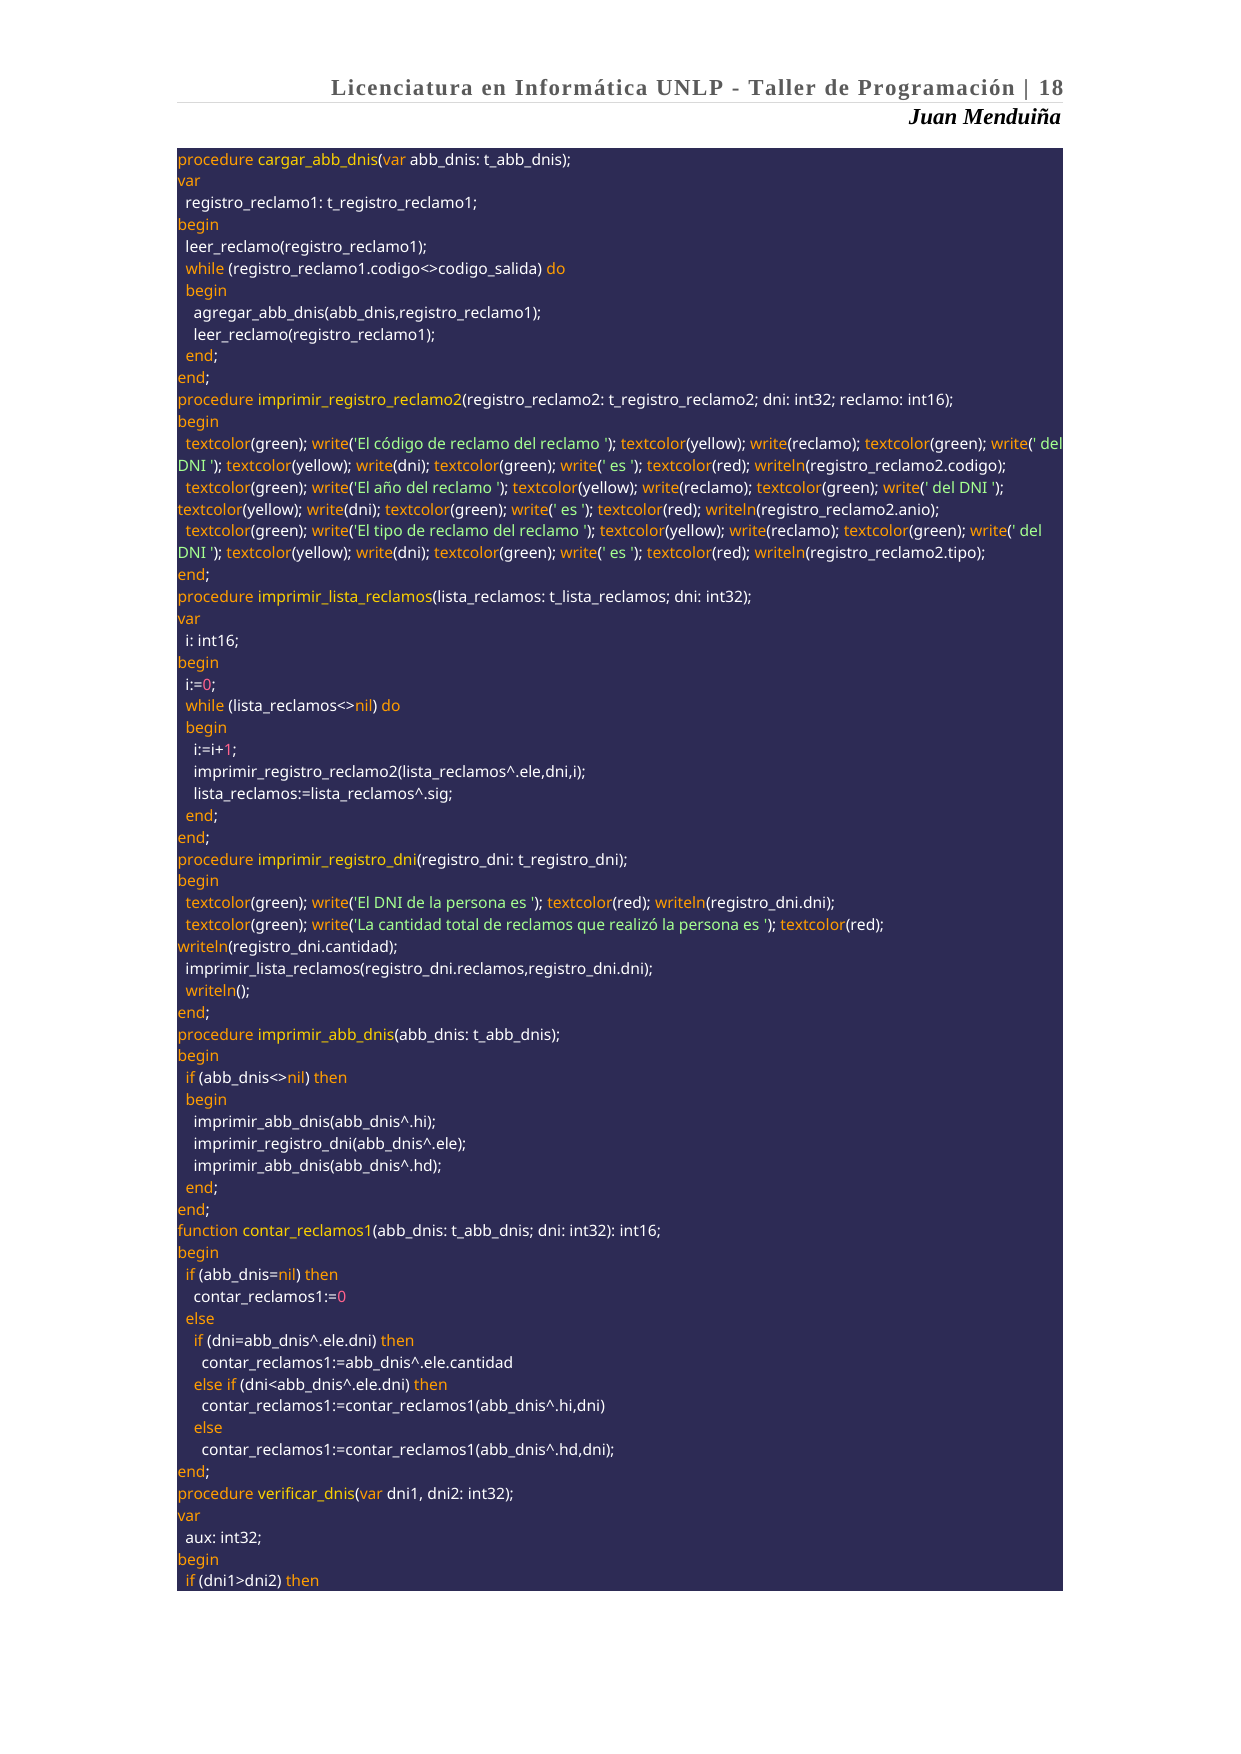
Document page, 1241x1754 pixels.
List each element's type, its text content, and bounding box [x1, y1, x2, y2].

text imprimir_lista_reclamos(registro_dni.reclamos,registro_dni.dni); [177, 957, 1063, 979]
text end; [177, 1198, 1063, 1219]
text end; [177, 826, 1063, 848]
text begin [177, 213, 1063, 235]
text textcolor(green); write('El código de reclamo del reclamo '); textcolor(yellow); write(reclamo); textcolor(green); write(' del DNI '); textcolor(yellow); write(dni); textcolor(green); write(' es '); textcolor(red); writeln(registro_reclamo2.codigo); [177, 432, 1063, 476]
text procedure imprimir_registro_reclamo2(registro_reclamo2: t_registro_reclamo2; dni: int32; reclamo: int16); [177, 388, 1063, 410]
text contar_reclamos1:=contar_reclamos1(abb_dnis^.hi,dni) [177, 1394, 1063, 1416]
text writeln(); [177, 979, 1063, 1001]
text textcolor(green); write('La cantidad total de reclamos que realizó la persona es '); textcolor(red); writeln(registro_dni.cantidad); [177, 913, 1063, 957]
text begin [177, 869, 1063, 891]
text procedure imprimir_lista_reclamos(lista_reclamos: t_lista_reclamos; dni: int32); [177, 585, 1063, 607]
text var [177, 607, 1063, 629]
text begin [177, 1044, 1063, 1066]
text if (abb_dnis=nil) then [177, 1263, 1063, 1285]
text var [177, 1504, 1063, 1526]
text end; [177, 1176, 1063, 1198]
text else if (dni<abb_dnis^.ele.dni) then [177, 1373, 1063, 1394]
text leer_reclamo(registro_reclamo1); [177, 235, 1063, 257]
text begin [177, 716, 1063, 738]
text end; [177, 344, 1063, 366]
text begin [177, 1548, 1063, 1569]
text end; [177, 366, 1063, 388]
text var [177, 169, 1063, 191]
text if (dni1>dni2) then [177, 1569, 1063, 1591]
text aux: int32; [177, 1526, 1063, 1548]
text imprimir_abb_dnis(abb_dnis^.hd); [177, 1154, 1063, 1176]
text begin [177, 1241, 1063, 1263]
text end; [177, 1460, 1063, 1482]
text procedure imprimir_abb_dnis(abb_dnis: t_abb_dnis); [177, 1023, 1063, 1044]
text contar_reclamos1:=abb_dnis^.ele.cantidad [177, 1351, 1063, 1373]
text while (lista_reclamos<>nil) do [177, 694, 1063, 716]
text agregar_abb_dnis(abb_dnis,registro_reclamo1); [177, 301, 1063, 323]
text else [177, 1416, 1063, 1438]
text textcolor(green); write('El año del reclamo '); textcolor(yellow); write(reclamo); textcolor(green); write(' del DNI '); textcolor(yellow); write(dni); textcolor(green); write(' es '); textcolor(red); writeln(registro_reclamo2.anio); [177, 476, 1063, 519]
text lista_reclamos:=lista_reclamos^.sig; [177, 782, 1063, 804]
text imprimir_registro_dni(abb_dnis^.ele); [177, 1132, 1063, 1154]
text begin [177, 279, 1063, 301]
text imprimir_abb_dnis(abb_dnis^.hi); [177, 1110, 1063, 1132]
text textcolor(green); write('El tipo de reclamo del reclamo '); textcolor(yellow); write(reclamo); textcolor(green); write(' del DNI '); textcolor(yellow); write(dni); textcolor(green); write(' es '); textcolor(red); writeln(registro_reclamo2.tipo); [177, 519, 1063, 563]
text registro_reclamo1: t_registro_reclamo1; [177, 191, 1063, 213]
text contar_reclamos1:=0 [177, 1285, 1063, 1307]
text end; [177, 804, 1063, 826]
text if (dni=abb_dnis^.ele.dni) then [177, 1329, 1063, 1351]
text end; [177, 1001, 1063, 1023]
text end; [177, 563, 1063, 585]
text procedure cargar_abb_dnis(var abb_dnis: t_abb_dnis); [177, 148, 1063, 169]
text textcolor(green); write('El DNI de la persona es '); textcolor(red); writeln(registro_dni.dni); [177, 891, 1063, 913]
text contar_reclamos1:=contar_reclamos1(abb_dnis^.hd,dni); [177, 1438, 1063, 1460]
text begin [177, 651, 1063, 673]
text procedure verificar_dnis(var dni1, dni2: int32); [177, 1482, 1063, 1504]
text begin [177, 410, 1063, 432]
text while (registro_reclamo1.codigo<>codigo_salida) do [177, 257, 1063, 279]
text leer_reclamo(registro_reclamo1); [177, 323, 1063, 344]
text begin [177, 1088, 1063, 1110]
text i: int16; [177, 629, 1063, 651]
text function contar_reclamos1(abb_dnis: t_abb_dnis; dni: int32): int16; [177, 1219, 1063, 1241]
text procedure imprimir_registro_dni(registro_dni: t_registro_dni); [177, 848, 1063, 869]
text imprimir_registro_reclamo2(lista_reclamos^.ele,dni,i); [177, 760, 1063, 782]
text if (abb_dnis<>nil) then [177, 1066, 1063, 1088]
text i:=i+1; [177, 738, 1063, 760]
text i:=0; [177, 673, 1063, 694]
text else [177, 1307, 1063, 1329]
